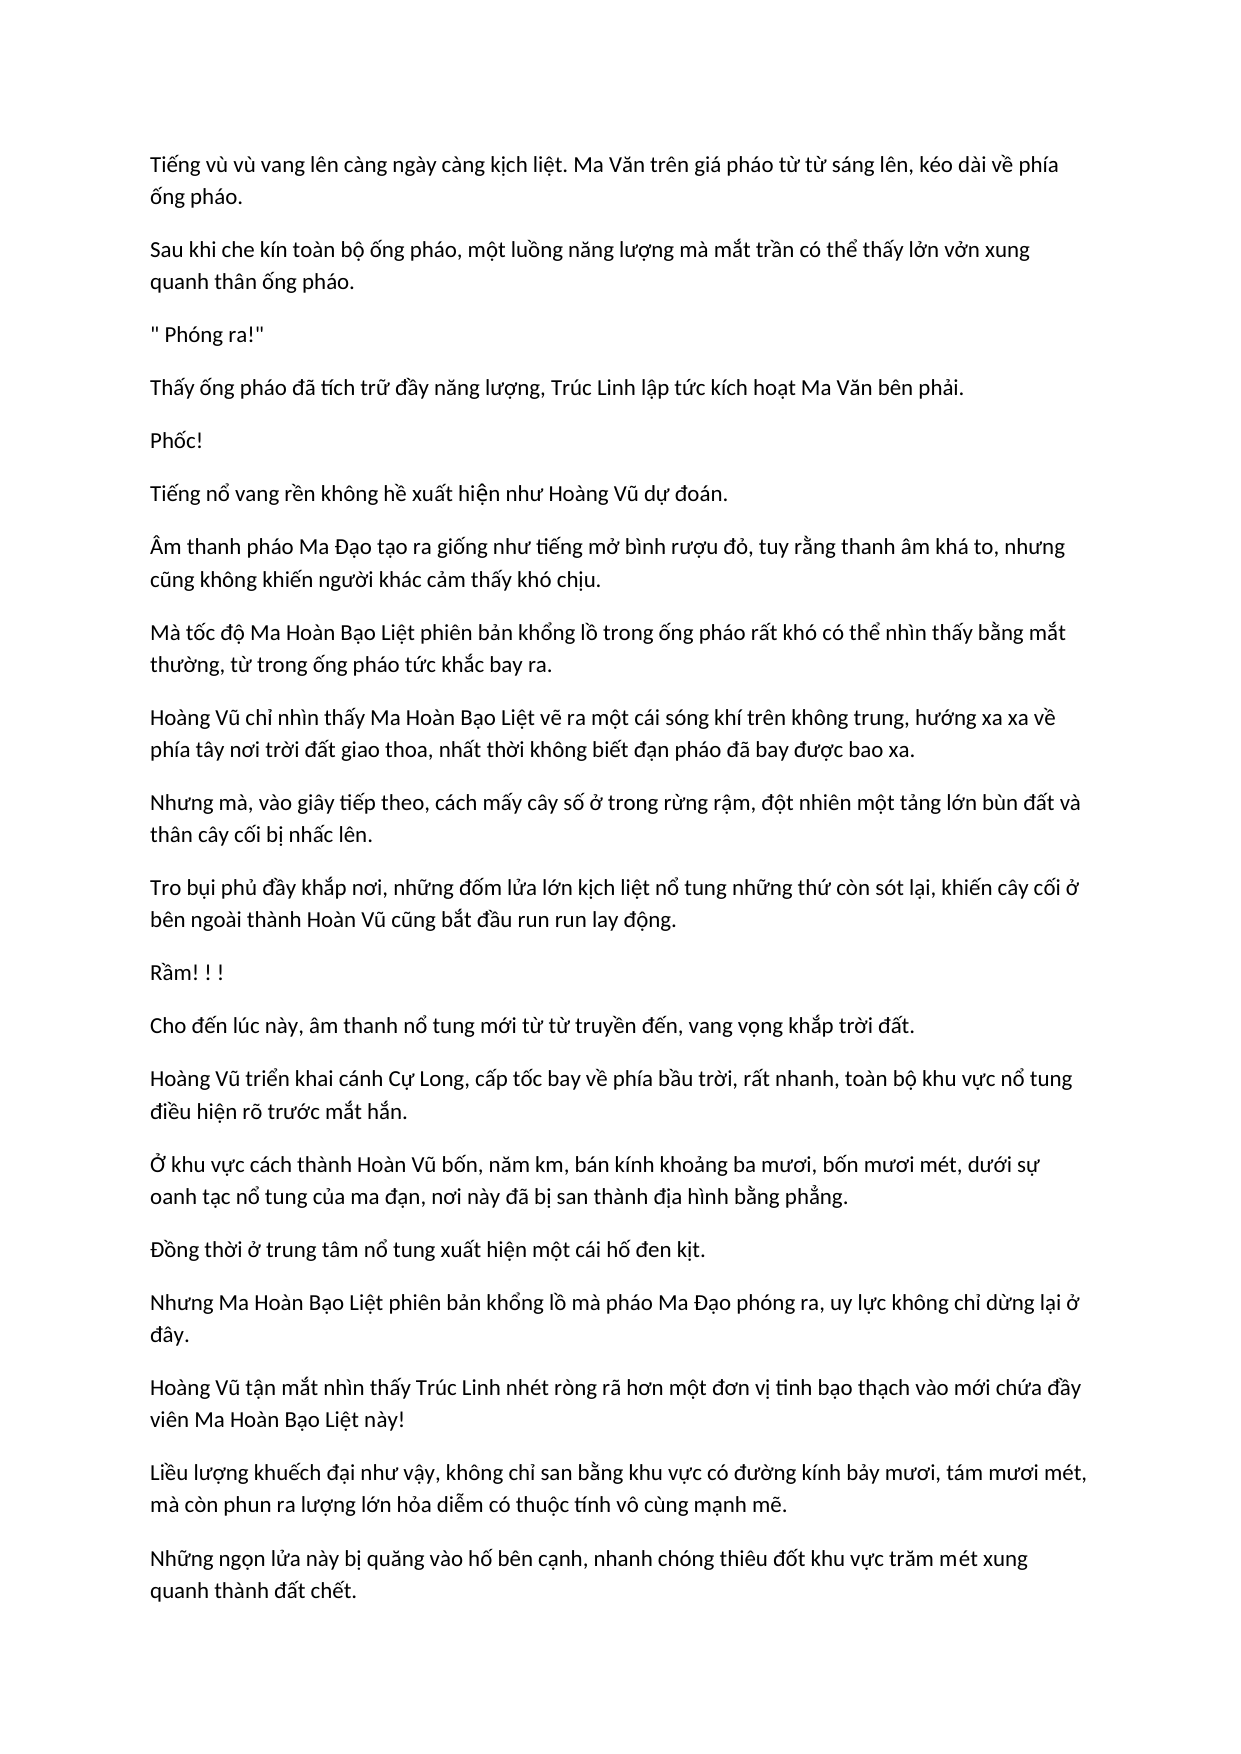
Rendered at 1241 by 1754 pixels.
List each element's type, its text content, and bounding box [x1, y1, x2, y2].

text Liều lượng khuếch đại như vậy, không chỉ san bằng khu vực có đường kính bảy mươi, tám mươi mét, mà còn phun ra lượng lớn hỏa diễm có thuộc tính vô cùng mạnh mẽ. [150, 1458, 1090, 1519]
text Hoàng Vũ chỉ nhìn thấy Ma Hoàn Bạo Liệt vẽ ra một cái sóng khí trên không trung, hướng xa xa về phía tây nơi trời đất giao thoa, nhất thời không biết đạn pháo đã bay được bao xa. [150, 703, 1090, 763]
text Nhưng Ma Hoàn Bạo Liệt phiên bản khổng lồ mà pháo Ma Đạo phóng ra, uy lực không chỉ dừng lại ở đây. [150, 1288, 1090, 1348]
text Cho đến lúc này, âm thanh nổ tung mới từ từ truyền đến, vang vọng khắp trời đất. [150, 1012, 1090, 1039]
text Thấy ống pháo đã tích trữ đầy năng lượng, Trúc Linh lập tức kích hoạt Ma Văn bên phải. [150, 373, 1090, 401]
text Hoàng Vũ tận mắt nhìn thấy Trúc Linh nhét ròng rã hơn một đơn vị tinh bạo thạch vào mới chứa đầy viên Ma Hoàn Bạo Liệt này! [150, 1373, 1090, 1433]
text Tro bụi phủ đầy khắp nơi, những đốm lửa lớn kịch liệt nổ tung những thứ còn sót lại, khiến cây cối ở bên ngoài thành Hoàn Vũ cũng bắt đầu run run lay động. [150, 873, 1090, 933]
text Tiếng vù vù vang lên càng ngày càng kịch liệt. Ma Văn trên giá pháo từ từ sáng lên, kéo dài về phía ống pháo. [150, 150, 1090, 210]
text Rầm! ! ! [150, 958, 1090, 987]
text Mà tốc độ Ma Hoàn Bạo Liệt phiên bản khổng lồ trong ống pháo rất khó có thể nhìn thấy bằng mắt thường, từ trong ống pháo tức khắc bay ra. [150, 618, 1090, 678]
text Phốc! [150, 426, 1090, 454]
text Hoàng Vũ triển khai cánh Cự Long, cấp tốc bay về phía bầu trời, rất nhanh, toàn bộ khu vực nổ tung điều hiện rõ trước mắt hắn. [150, 1064, 1090, 1125]
text Âm thanh pháo Ma Đạo tạo ra giống như tiếng mở bình rượu đỏ, tuy rằng thanh âm khá to, nhưng cũng không khiến người khác cảm thấy khó chịu. [150, 532, 1090, 593]
text Tiếng nổ vang rền không hề xuất hiện như Hoàng Vũ dự đoán. [150, 479, 1090, 507]
text Sau khi che kín toàn bộ ống pháo, một luồng năng lượng mà mắt trần có thể thấy lởn vởn xung quanh thân ống pháo. [150, 235, 1090, 295]
text Những ngọn lửa này bị quăng vào hố bên cạnh, nhanh chóng thiêu đốt khu vực trăm mét xung quanh thành đất chết. [150, 1544, 1090, 1604]
text Nhưng mà, vào giây tiếp theo, cách mấy cây số ở trong rừng rậm, đột nhiên một tảng lớn bùn đất và thân cây cối bị nhấc lên. [150, 788, 1090, 848]
text " Phóng ra!" [150, 320, 1090, 348]
text Đồng thời ở trung tâm nổ tung xuất hiện một cái hố đen kịt. [150, 1235, 1090, 1263]
text Ở khu vực cách thành Hoàn Vũ bốn, năm km, bán kính khoảng ba mươi, bốn mươi mét, dưới sự oanh tạc nổ tung của ma đạn, nơi này đã bị san thành địa hình bằng phẳng. [150, 1150, 1090, 1210]
